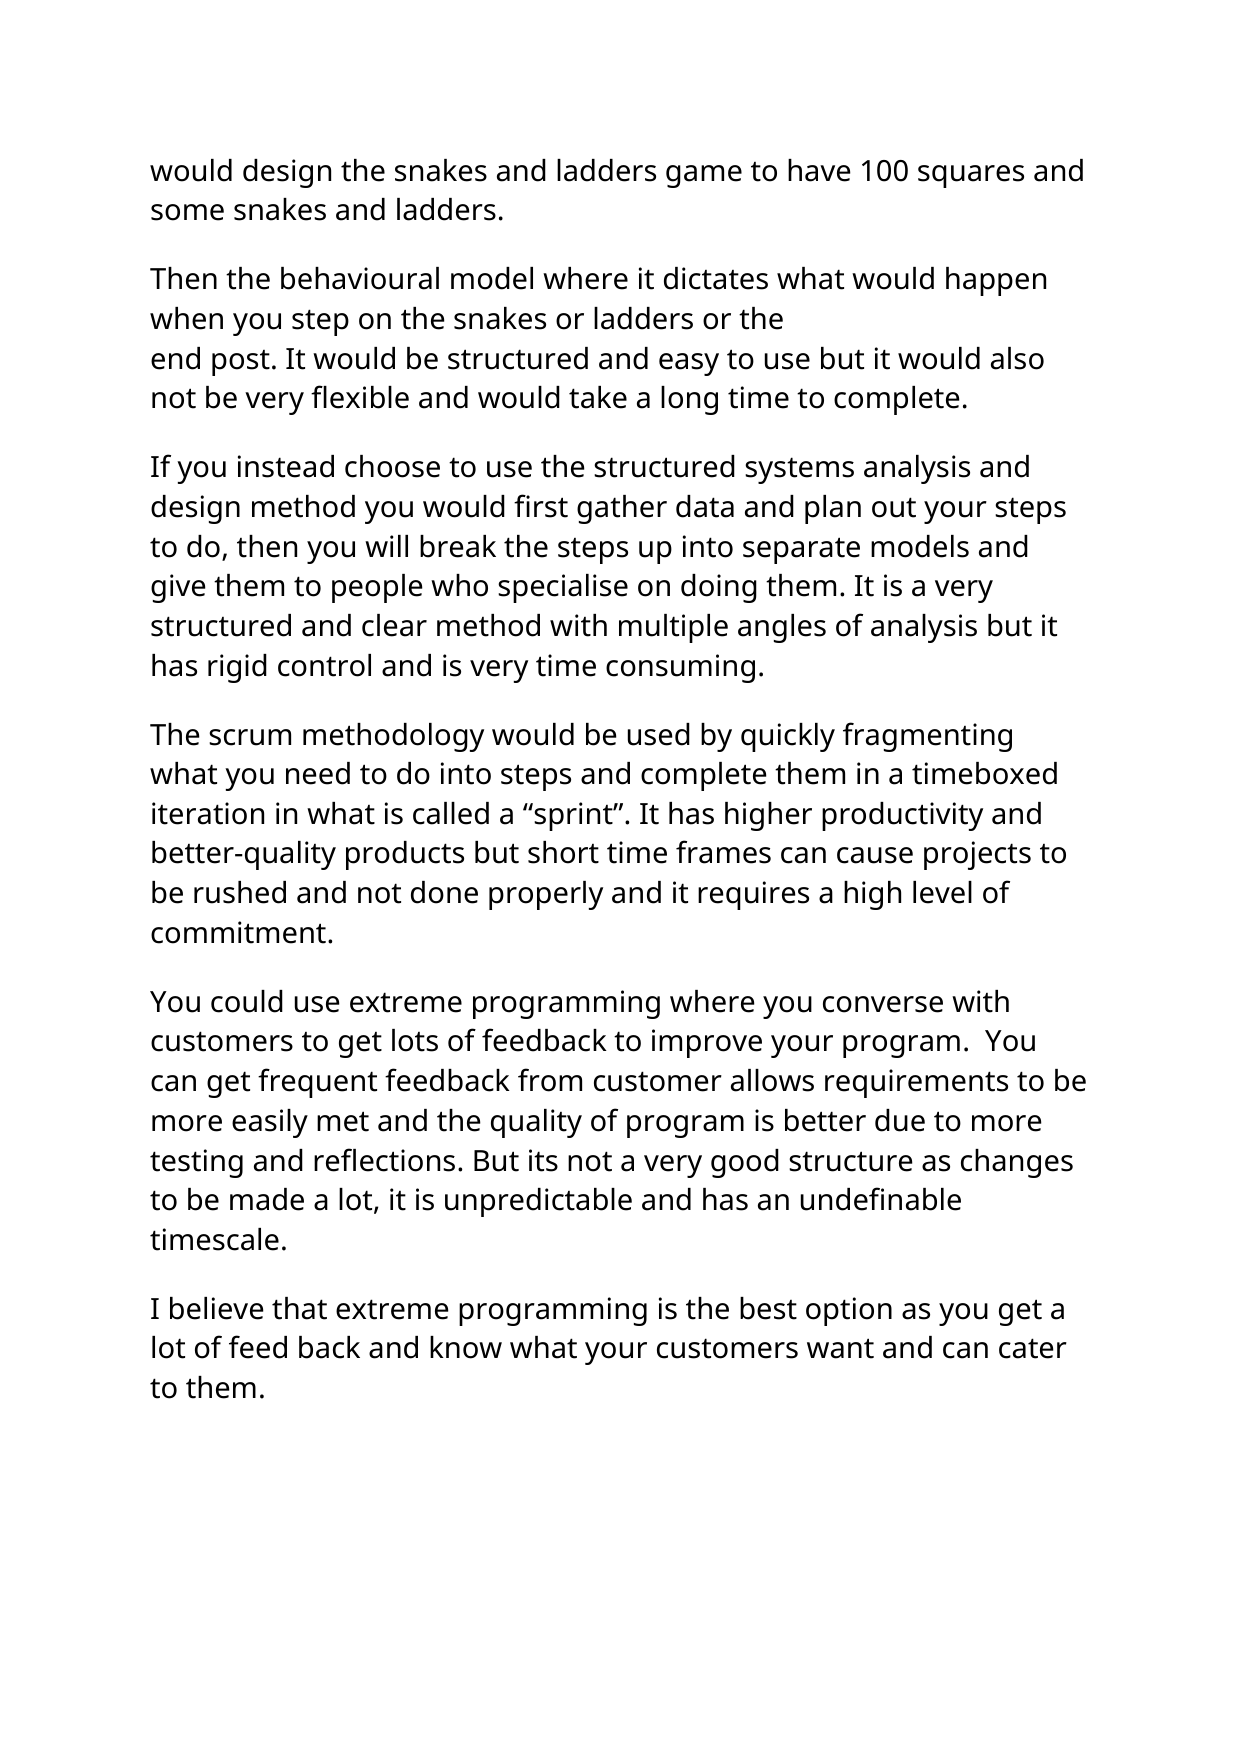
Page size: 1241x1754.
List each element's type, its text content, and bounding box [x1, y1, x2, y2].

text I believe that extreme programming is the best option as you get a lot of feed back and know what your customers want and can cater to them. [150, 1288, 1090, 1407]
text You could use extreme programming where you converse with customers to get lots of feedback to improve your program. You can get frequent feedback from customer allows requirements to be more easily met and the quality of program is better due to more testing and reflections. But its not a very good structure as changes to be made a lot, it is unpredictable and has an undefinable timescale. [150, 981, 1090, 1259]
text If you instead choose to use the structured systems analysis and design method you would first gather data and plan out your steps to do, then you will break the steps up into separate models and give them to people who specialise on doing them. It is a very structured and clear method with multiple angles of analysis but it has rigid control and is very time consuming. [150, 446, 1090, 684]
text Then the behavioural model where it dictates what would happen when you step on the snakes or ladders or the end post. It would be structured and easy to use but it would also not be very flexible and would take a long time to complete. [150, 258, 1090, 417]
text The scrum methodology would be used by quickly fragmenting what you need to do into steps and complete them in a timeboxed iteration in what is called a “sprint”. It has higher productivity and better-quality products but short time frames can cause projects to be rushed and not done properly and it requires a high level of commitment. [150, 714, 1090, 952]
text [150, 150, 1090, 229]
